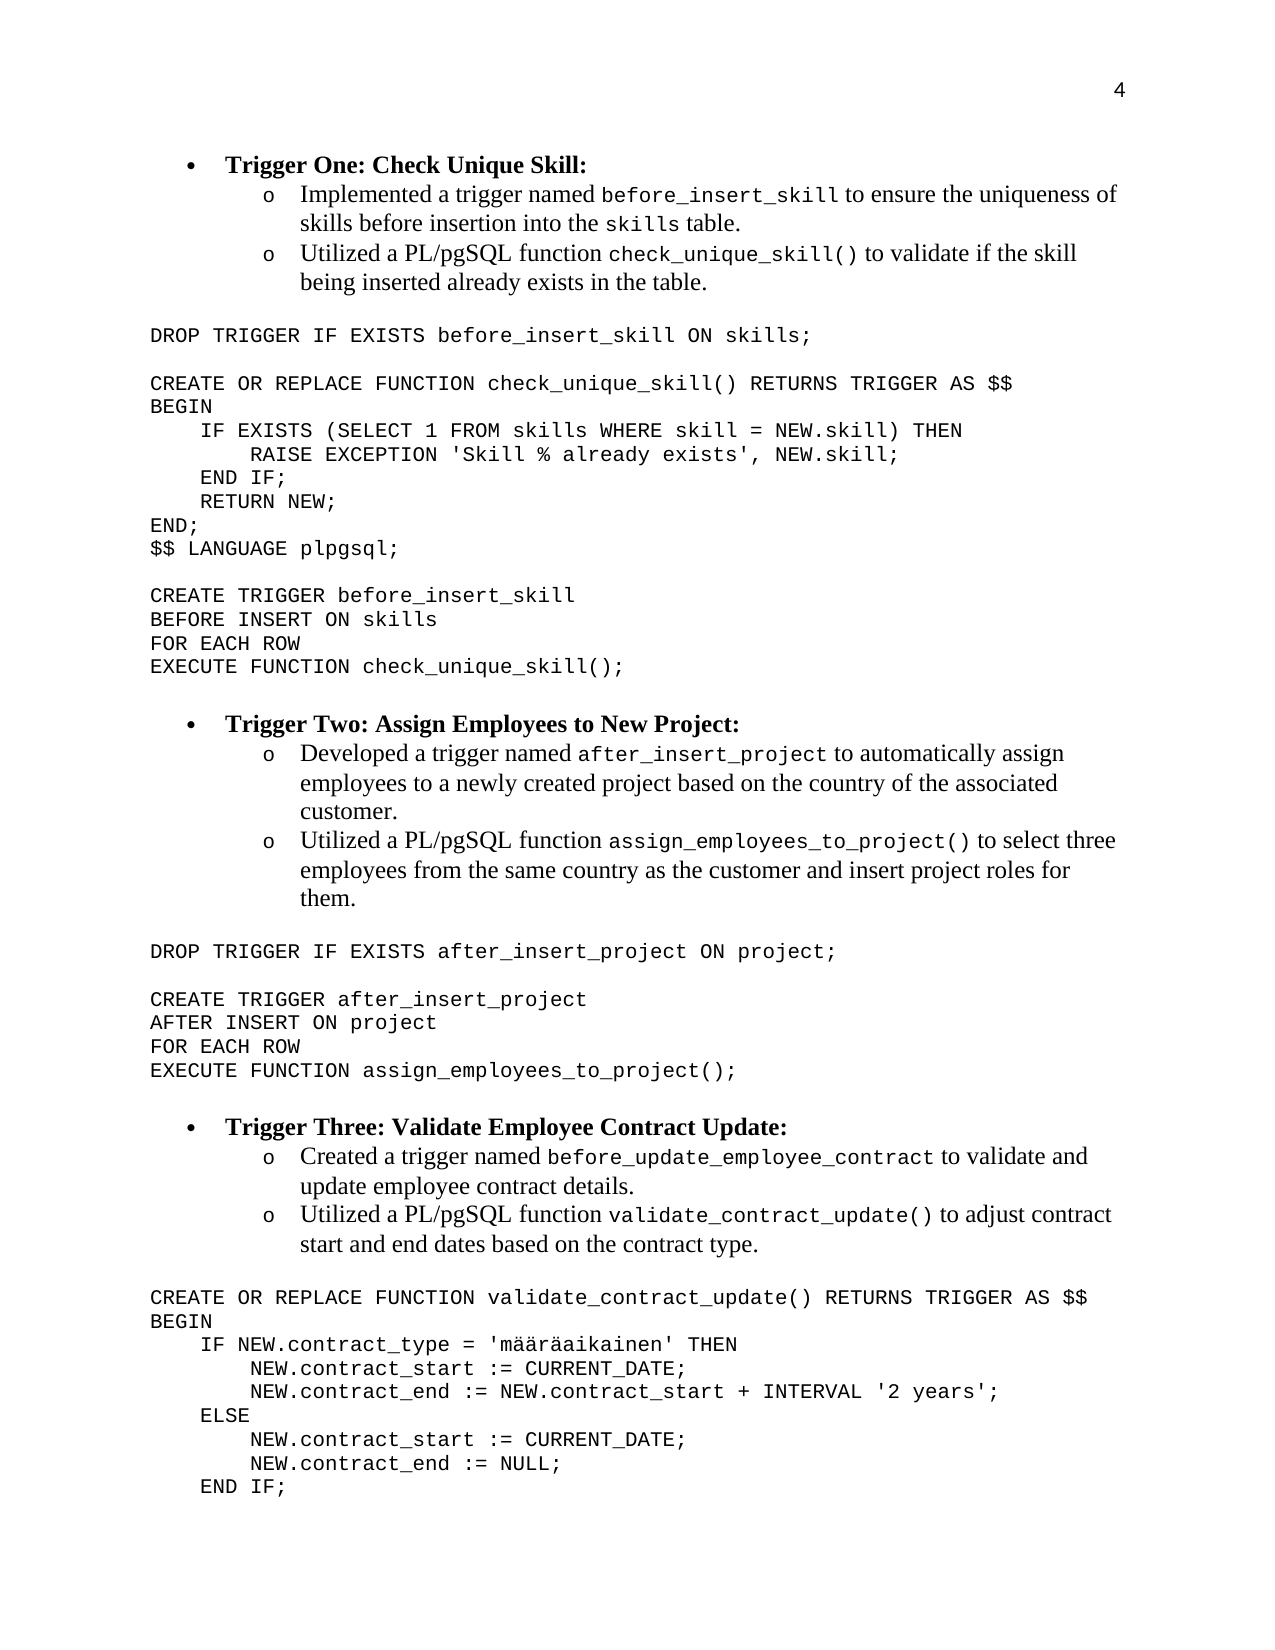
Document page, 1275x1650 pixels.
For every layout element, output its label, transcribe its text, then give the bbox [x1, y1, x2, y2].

text NEW.contract_end := NEW.contract_start + INTERVAL '2 years'; [150, 1382, 1125, 1405]
list Implemented a trigger named before_insert_skill to ensure the uniqueness of skills before insertion into the skills table. [262, 179, 1125, 238]
text CREATE OR REPLACE FUNCTION validate_contract_update() RETURNS TRIGGER AS $$ [150, 1287, 1125, 1311]
text DROP TRIGGER IF EXISTS after_insert_project ON project; [150, 941, 1125, 965]
text AFTER INSERT ON project [150, 1012, 1125, 1036]
text BEFORE INSERT ON skills [150, 609, 1125, 633]
text CREATE OR REPLACE FUNCTION check_unique_skill() RETURNS TRIGGER AS $$ [150, 373, 1125, 396]
list Utilized a PL/pgSQL function check_unique_skill() to validate if the skill being inserted already exists in the table. [262, 238, 1125, 296]
text RAISE EXCEPTION 'Skill % already exists', NEW.skill; [150, 444, 1125, 467]
text EXECUTE FUNCTION check_unique_skill(); [150, 656, 1125, 680]
text END; [150, 514, 1125, 538]
list Trigger Two: Assign Employees to New Project: [187, 709, 1125, 738]
list Trigger Three: Validate Employee Contract Update: [187, 1112, 1125, 1141]
text BEGIN [150, 396, 1125, 420]
text IF NEW.contract_type = 'määräaikainen' THEN [150, 1334, 1125, 1358]
text NEW.contract_end := NULL; [150, 1452, 1125, 1476]
text $$ LANGUAGE plpgsql; [150, 538, 1125, 562]
text EXECUTE FUNCTION assign_employees_to_project(); [150, 1059, 1125, 1083]
text DROP TRIGGER IF EXISTS before_insert_skill ON skills; [150, 325, 1125, 349]
text BEGIN [150, 1311, 1125, 1334]
list Utilized a PL/pgSQL function validate_contract_update() to adjust contract start and end dates based on the contract type. [262, 1199, 1125, 1258]
text ELSE [150, 1405, 1125, 1429]
text CREATE TRIGGER after_insert_project [150, 989, 1125, 1012]
text FOR EACH ROW [150, 633, 1125, 656]
text NEW.contract_start := CURRENT_DATE; [150, 1429, 1125, 1452]
list Developed a trigger named after_insert_project to automatically assign employees to a newly created project based on the country of the associated customer. [262, 738, 1125, 825]
text NEW.contract_start := CURRENT_DATE; [150, 1358, 1125, 1382]
text RETURN NEW; [150, 491, 1125, 514]
text FOR EACH ROW [150, 1036, 1125, 1059]
text END IF; [150, 467, 1125, 491]
list Trigger One: Check Unique Skill: [187, 150, 1125, 179]
text END IF; [150, 1476, 1125, 1500]
list Utilized a PL/pgSQL function assign_employees_to_project() to select three employees from the same country as the customer and insert project roles for them. [262, 825, 1125, 912]
text IF EXISTS (SELECT 1 FROM skills WHERE skill = NEW.skill) THEN [150, 420, 1125, 444]
list Created a trigger named before_update_employee_contract to validate and update employee contract details. [262, 1141, 1125, 1199]
text CREATE TRIGGER before_insert_skill [150, 586, 1125, 609]
